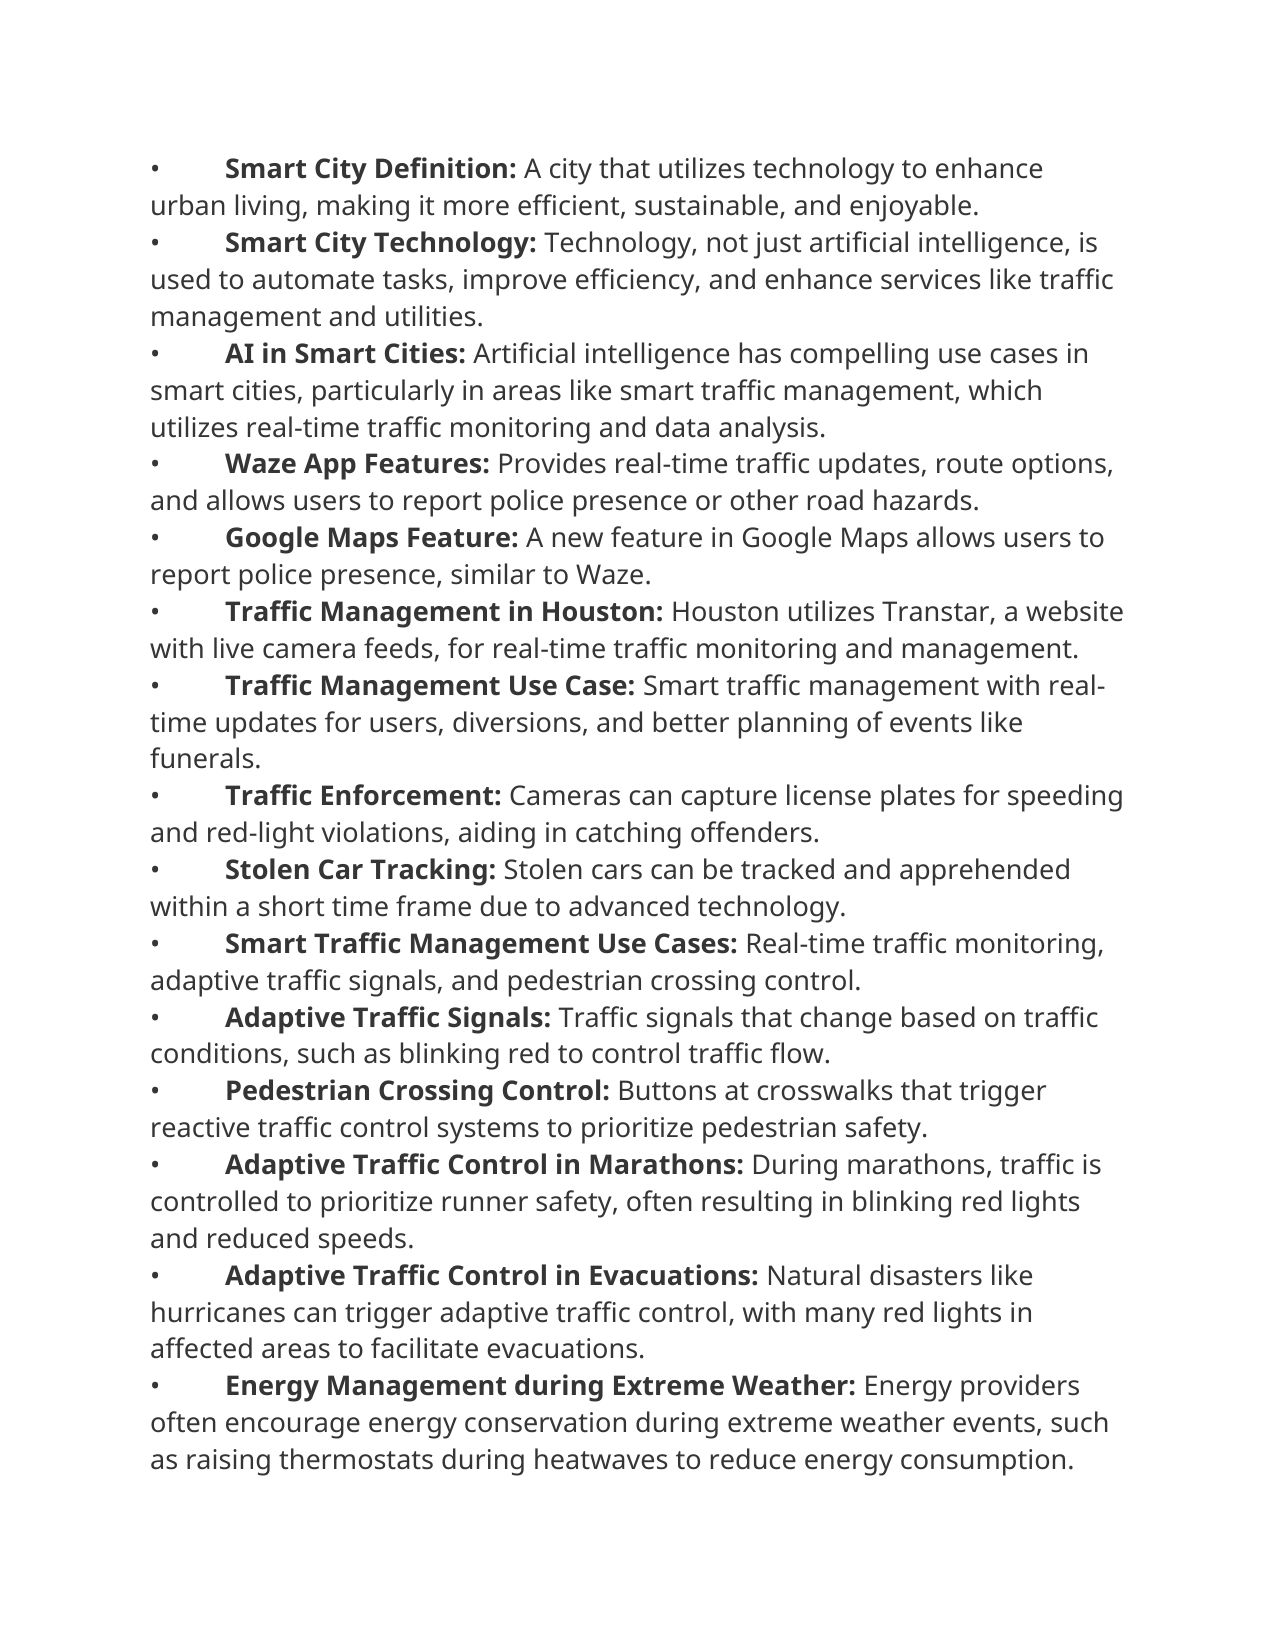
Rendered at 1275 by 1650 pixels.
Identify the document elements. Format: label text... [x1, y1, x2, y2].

list Stolen Car Tracking: Stolen cars can be tracked and apprehended within a short time frame due to advanced technology. [150, 851, 1125, 924]
list Google Maps Feature: A new feature in Google Maps allows users to report police presence, similar to Waze. [150, 519, 1125, 592]
list Smart City Definition: A city that utilizes technology to enhance urban living, making it more efficient, sustainable, and enjoyable. [150, 150, 1125, 224]
list Traffic Management Use Case: Smart traffic management with real-time updates for users, diversions, and better planning of events like funerals. [150, 666, 1125, 777]
list Adaptive Traffic Signals: Traffic signals that change based on traffic conditions, such as blinking red to control traffic flow. [150, 998, 1125, 1072]
list Pedestrian Crossing Control: Buttons at crosswalks that trigger reactive traffic control systems to prioritize pedestrian safety. [150, 1072, 1125, 1146]
list Traffic Management in Houston: Houston utilizes Transtar, a website with live camera feeds, for real-time traffic monitoring and management. [150, 592, 1125, 666]
list Adaptive Traffic Control in Marathons: During marathons, traffic is controlled to prioritize runner safety, often resulting in blinking red lights and reduced speeds. [150, 1146, 1125, 1256]
list Traffic Enforcement: Cameras can capture license plates for speeding and red-light violations, aiding in catching offenders. [150, 777, 1125, 851]
list Waze App Features: Provides real-time traffic updates, route options, and allows users to report police presence or other road hazards. [150, 445, 1125, 519]
list Smart Traffic Management Use Cases: Real-time traffic monitoring, adaptive traffic signals, and pedestrian crossing control. [150, 924, 1125, 998]
list Smart City Technology: Technology, not just artificial intelligence, is used to automate tasks, improve efficiency, and enhance services like traffic management and utilities. [150, 224, 1125, 334]
list Adaptive Traffic Control in Evacuations: Natural disasters like hurricanes can trigger adaptive traffic control, with many red lights in affected areas to facilitate evacuations. [150, 1256, 1125, 1367]
list Energy Management during Extreme Weather: Energy providers often encourage energy conservation during extreme weather events, such as raising thermostats during heatwaves to reduce energy consumption. [150, 1367, 1125, 1477]
list AI in Smart Cities: Artificial intelligence has compelling use cases in smart cities, particularly in areas like smart traffic management, which utilizes real-time traffic monitoring and data analysis. [150, 334, 1125, 445]
